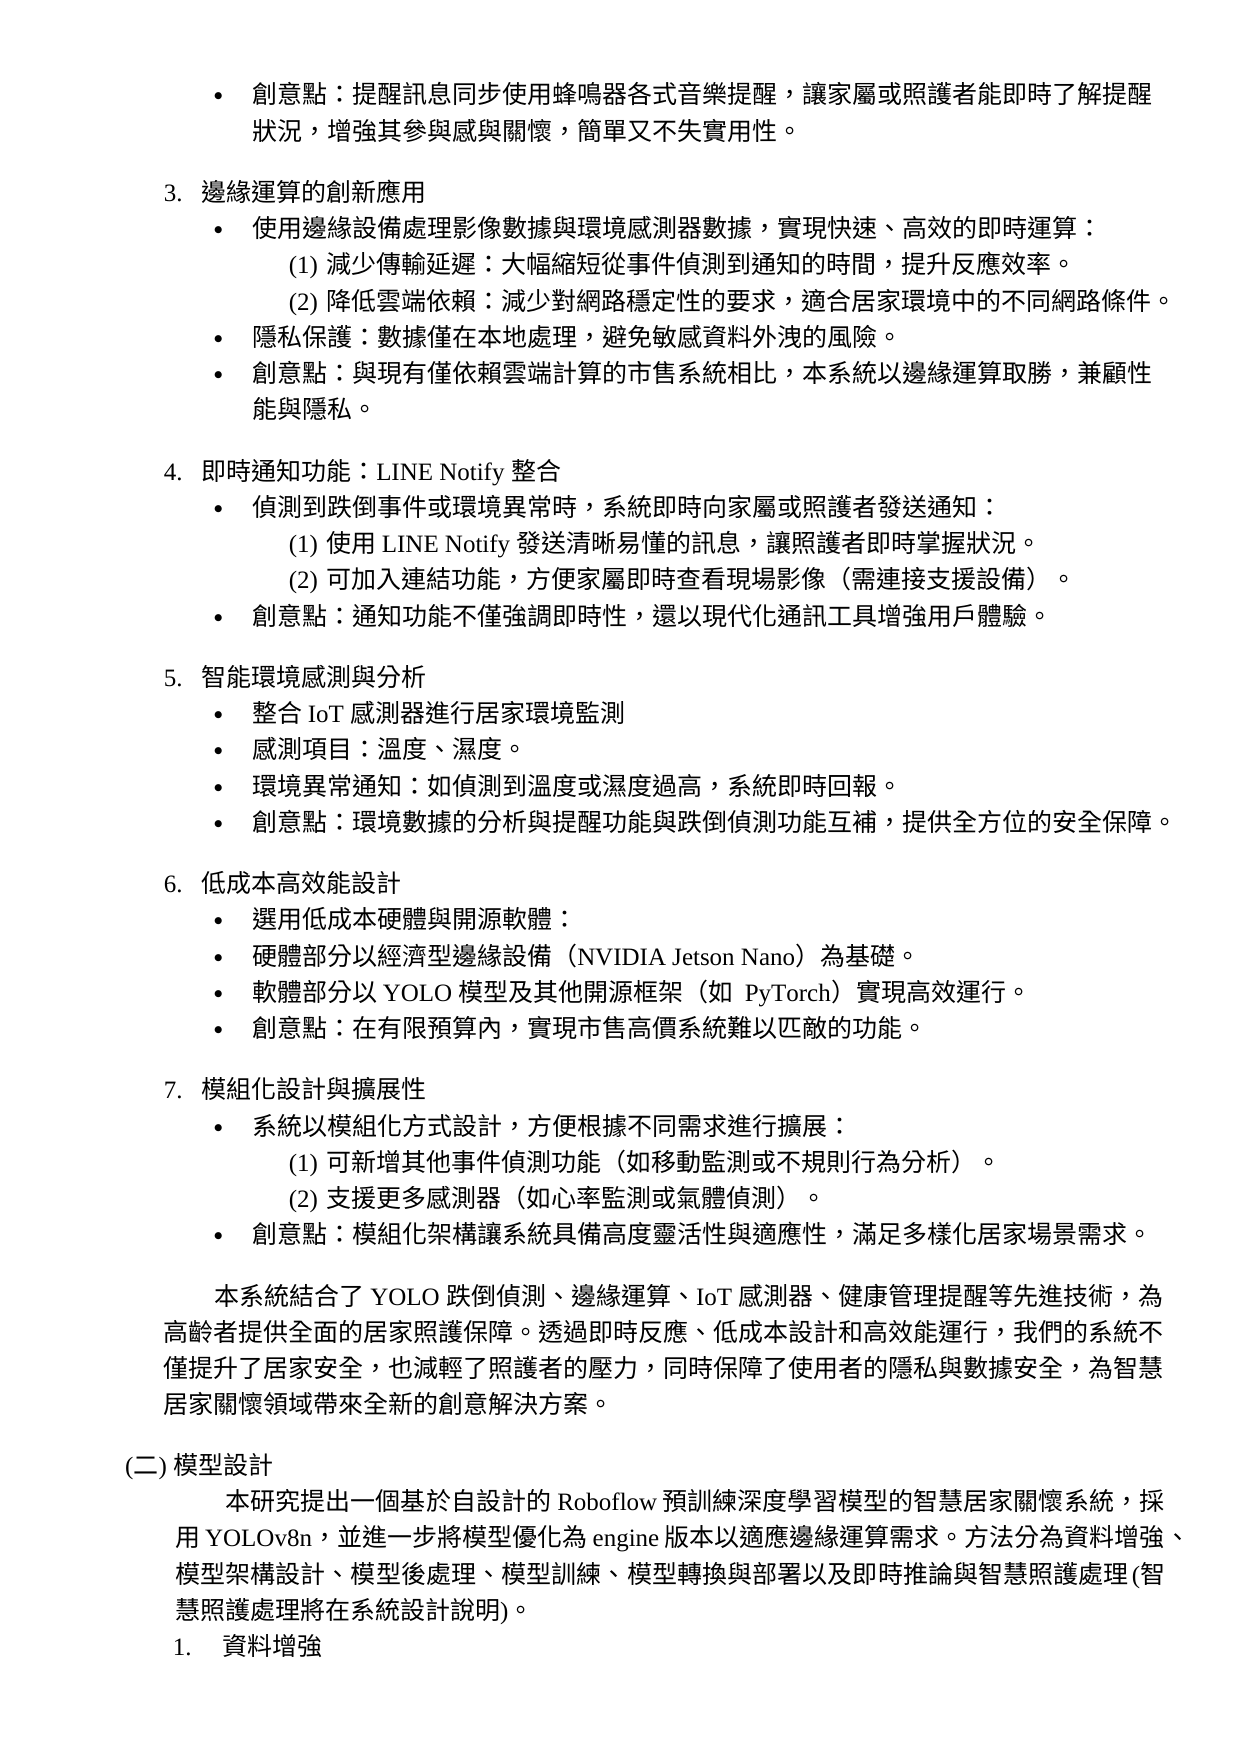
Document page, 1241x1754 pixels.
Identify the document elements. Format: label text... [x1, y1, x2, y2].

list 邊緣運算的創新應用 [163, 172, 1165, 209]
list 系統以模組化方式設計，方便根據不同需求進行擴展： [214, 1106, 1165, 1142]
list 感測項目：溫度、濕度。 [214, 730, 1165, 766]
list 即時通知功能：LINE Notify 整合 [163, 451, 1165, 487]
list 環境異常通知：如偵測到溫度或濕度過高，系統即時回報。 [214, 766, 1165, 802]
list 整合 IoT 感測器進行居家環境監測 [214, 694, 1165, 730]
list 可加入連結功能，方便家屬即時查看現場影像（需連接支援設備）。 [288, 560, 1165, 596]
list 減少傳輸延遲：大幅縮短從事件偵測到通知的時間，提升反應效率。 [288, 245, 1165, 281]
text 本研究提出一個基於自設計的Roboflow預訓練深度學習模型的智慧居家關懷系統，採用YOLOv8n，並進一步將模型優化為engine版本以適應邊緣運算需求。方法分為資料增強、模型架構設計、模型後處理、模型訓練、模型轉換與部署以及即時推論與智慧照護處理(智慧照護處理將在系統設計說明)。 [175, 1482, 1165, 1627]
list 智能環境感測與分析 [163, 657, 1165, 694]
list 偵測到跌倒事件或環境異常時，系統即時向家屬或照護者發送通知： [214, 487, 1165, 524]
list 軟體部分以 YOLO 模型及其他開源框架（如 PyTorch）實現高效運行。 [214, 972, 1165, 1009]
list 使用 LINE Notify 發送清晰易懂的訊息，讓照護者即時掌握狀況。 [288, 524, 1165, 560]
text 本系統結合了 YOLO 跌倒偵測、邊緣運算、IoT 感測器、健康管理提醒等先進技術，為高齡者提供全面的居家照護保障。透過即時反應、低成本設計和高效能運行，我們的系統不僅提升了居家安全，也減輕了照護者的壓力，同時保障了使用者的隱私與數據安全，為智慧居家關懷領域帶來全新的創意解決方案。 [163, 1276, 1165, 1421]
list 硬體部分以經濟型邊緣設備（NVIDIA Jetson Nano）為基礎。 [214, 936, 1165, 972]
list 創意點：環境數據的分析與提醒功能與跌倒偵測功能互補，提供全方位的安全保障。 [214, 802, 1165, 839]
list 模組化設計與擴展性 [163, 1070, 1165, 1106]
list 創意點：提醒訊息同步使用蜂鳴器各式音樂提醒，讓家屬或照護者能即時了解提醒狀況，增強其參與感與關懷，簡單又不失實用性。 [214, 75, 1165, 147]
list 創意點：在有限預算內，實現市售高價系統難以匹敵的功能。 [214, 1009, 1165, 1045]
list 支援更多感測器（如心率監測或氣體偵測）。 [288, 1179, 1165, 1215]
list 低成本高效能設計 [163, 864, 1165, 900]
text (二) 模型設計 [75, 1445, 1165, 1482]
list 降低雲端依賴：減少對網路穩定性的要求，適合居家環境中的不同網路條件。 [288, 281, 1165, 317]
list 資料增強 [173, 1627, 1165, 1663]
list 可新增其他事件偵測功能（如移動監測或不規則行為分析）。 [288, 1142, 1165, 1179]
list 創意點：通知功能不僅強調即時性，還以現代化通訊工具增強用戶體驗。 [214, 596, 1165, 632]
list 創意點：模組化架構讓系統具備高度靈活性與適應性，滿足多樣化居家場景需求。 [214, 1215, 1165, 1251]
list 選用低成本硬體與開源軟體： [214, 900, 1165, 936]
list 使用邊緣設備處理影像數據與環境感測器數據，實現快速、高效的即時運算： [214, 209, 1165, 245]
list 隱私保護：數據僅在本地處理，避免敏感資料外洩的風險。 [214, 317, 1165, 354]
list 創意點：與現有僅依賴雲端計算的市售系統相比，本系統以邊緣運算取勝，兼顧性能與隱私。 [214, 354, 1165, 426]
